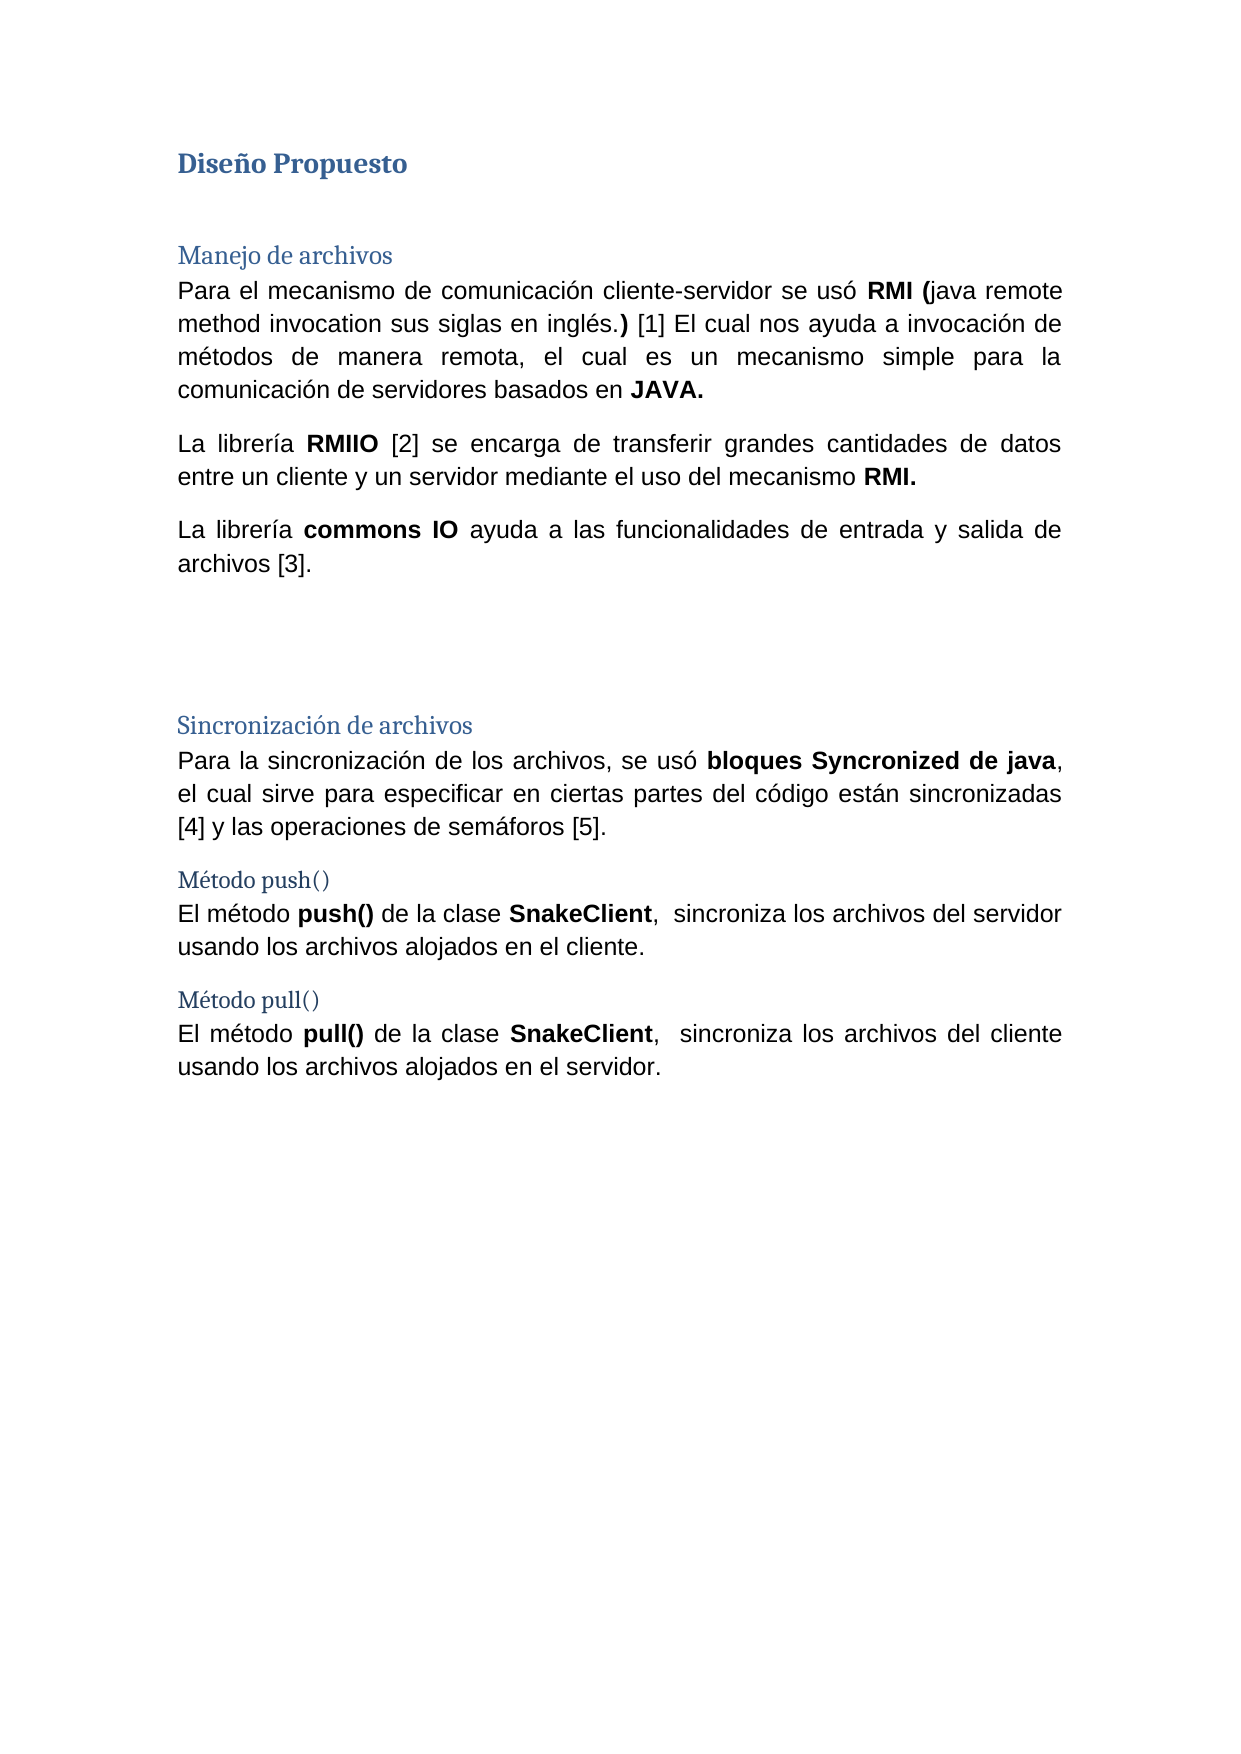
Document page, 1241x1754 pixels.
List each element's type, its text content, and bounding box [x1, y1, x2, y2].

subtitle Manejo de archivos [177, 240, 1063, 271]
subtitle Método push() [177, 866, 1063, 894]
subtitle Diseño Propuesto [177, 148, 1063, 181]
text Para el mecanismo de comunicación cliente-servidor se usó RMI (java remote method invocation sus siglas en inglés.) El cual nos ayuda a invocación de métodos de manera remota, el cual es un mecanismo simple para la comunicación de servidores basados en JAVA. [177, 276, 1063, 403]
text El método pull() de la clase SnakeClient, sincroniza los archivos del cliente usando los archivos alojados en el servidor. [177, 1019, 1063, 1080]
subtitle Sincronización de archivos [177, 710, 1063, 741]
text La librería RMIIO se encarga de transferir grandes cantidades de datos entre un cliente y un servidor mediante el uso del mecanismo RMI. [177, 429, 1063, 490]
text Para la sincronización de los archivos, se usó bloques Syncronized de java, el cual sirve para especificar en ciertas partes del código están sincronizadas y las operaciones de semáforos. [177, 746, 1063, 841]
subtitle Método pull() [177, 986, 1063, 1014]
text El método push() de la clase SnakeClient, sincroniza los archivos del servidor usando los archivos alojados en el cliente. [177, 899, 1063, 961]
text La librería commons IO ayuda a las funcionalidades de entrada y salida de archivos . [177, 516, 1063, 577]
